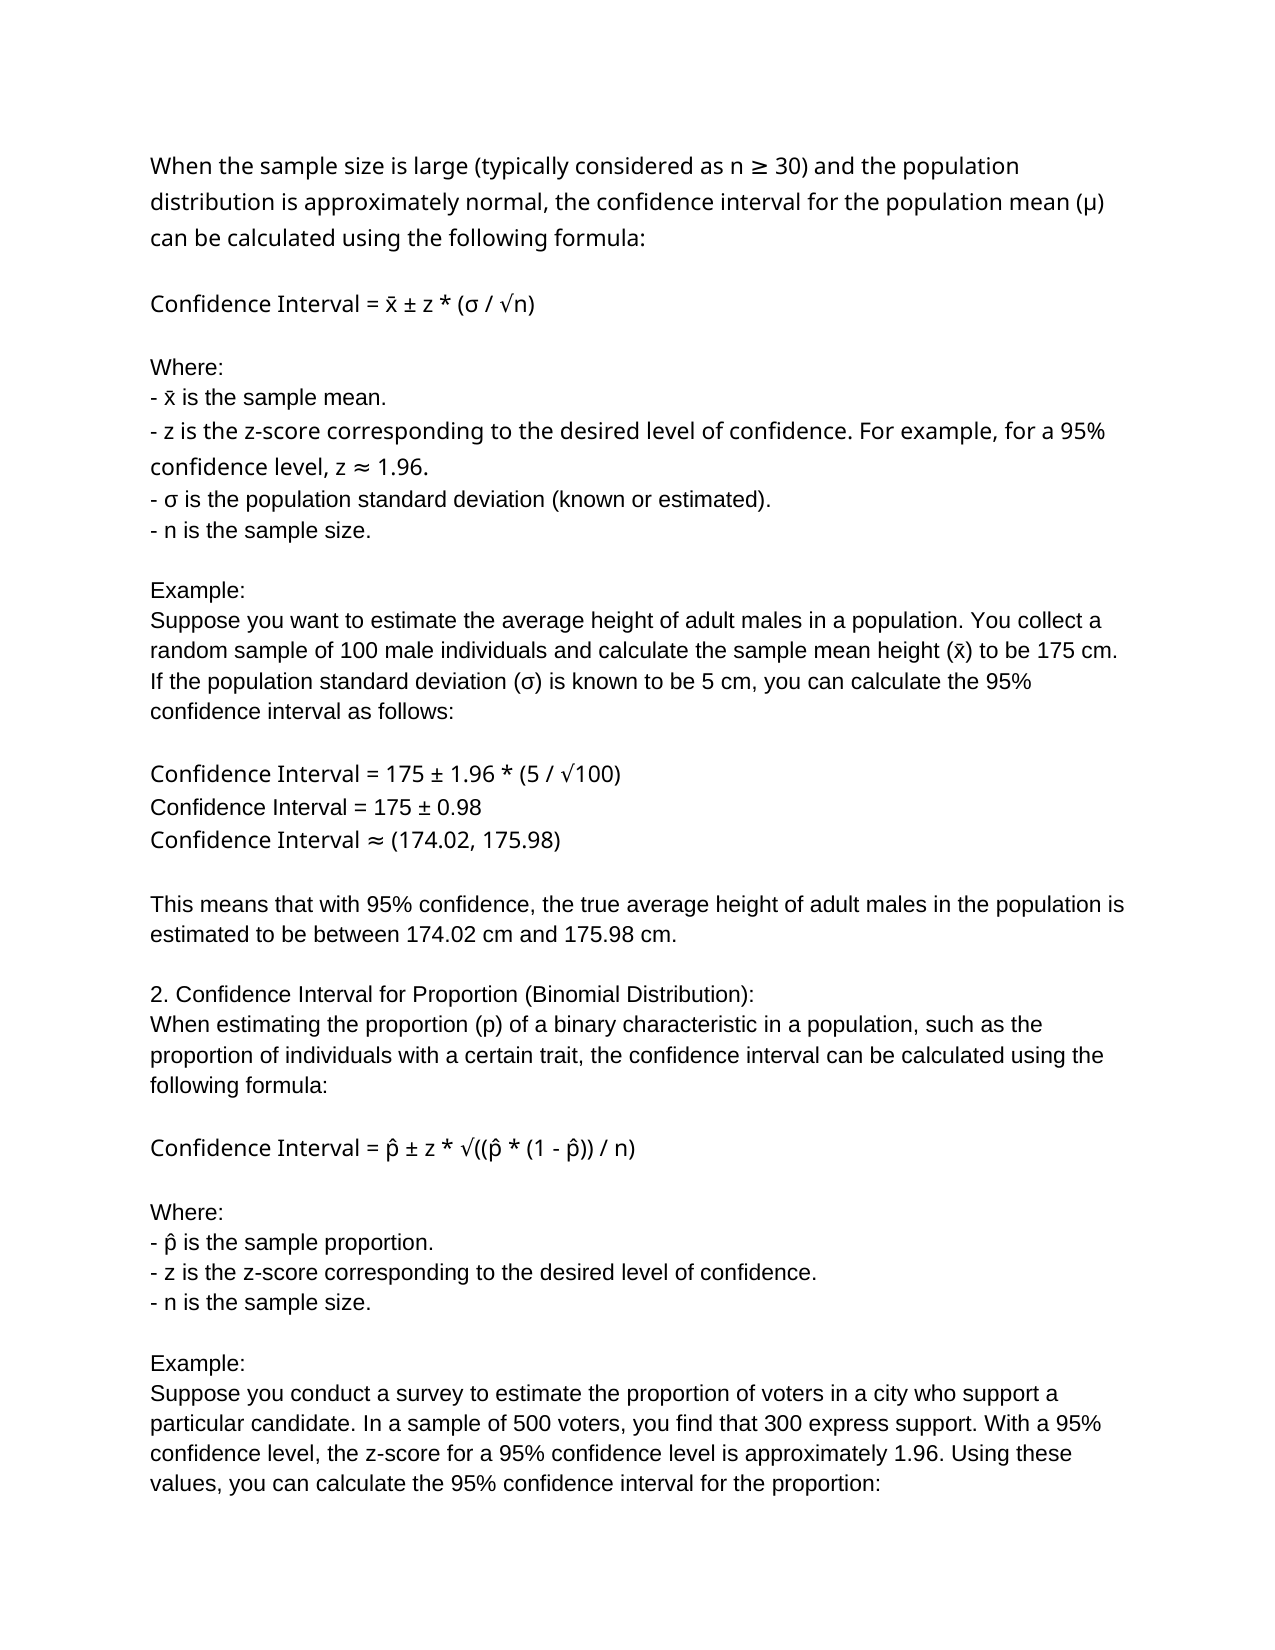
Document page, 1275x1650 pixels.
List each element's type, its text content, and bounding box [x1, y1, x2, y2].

text Example: [150, 577, 1125, 603]
text Confidence Interval = x̄ ± z * (σ / √n) [150, 288, 1125, 319]
text This means that with 95% confidence, the true average height of adult males in the population is estimated to be between 174.02 cm and 175.98 cm. [150, 891, 1125, 947]
text Example: [150, 1349, 1125, 1376]
text Suppose you conduct a survey to estimate the proportion of voters in a city who support a particular candidate. In a sample of 500 voters, you find that 300 express support. With a 95% confidence level, the z-score for a 95% confidence level is approximately 1.96. Using these values, you can calculate the 95% confidence interval for the proportion: [150, 1380, 1125, 1497]
text - σ is the population standard deviation (known or estimated). [150, 486, 1125, 513]
text Confidence Interval = p̂ ± z * √((p̂ * (1 - p̂)) / n) [150, 1132, 1125, 1163]
text - p̂ is the sample proportion. [150, 1229, 1125, 1255]
text When estimating the proportion (p) of a binary characteristic in a population, such as the proportion of individuals with a certain trait, the confidence interval can be calculated using the following formula: [150, 1011, 1125, 1098]
text Confidence Interval = 175 ± 0.98 [150, 794, 1125, 821]
text When the sample size is large (typically considered as n ≥ 30) and the population distribution is approximately normal, the confidence interval for the population mean (μ) can be calculated using the following formula: [150, 150, 1125, 253]
text Suppose you want to estimate the average height of adult males in a population. You collect a random sample of 100 male individuals and calculate the sample mean height (x̄) to be 175 cm. If the population standard deviation (σ) is known to be 5 cm, you can calculate the 95% confidence interval as follows: [150, 607, 1125, 724]
text Where: [150, 354, 1125, 381]
text Confidence Interval ≈ (174.02, 175.98) [150, 824, 1125, 856]
text - z is the z-score corresponding to the desired level of confidence. For example, for a 95% confidence level, z ≈ 1.96. [150, 414, 1125, 482]
text Confidence Interval = 175 ± 1.96 * (5 / √100) [150, 758, 1125, 789]
text - n is the sample size. [150, 517, 1125, 543]
text - x̄ is the sample mean. [150, 384, 1125, 411]
text 2. Confidence Interval for Proportion (Binomial Distribution): [150, 981, 1125, 1008]
text - n is the sample size. [150, 1289, 1125, 1315]
text - z is the z-score corresponding to the desired level of confidence. [150, 1259, 1125, 1285]
text Where: [150, 1198, 1125, 1225]
